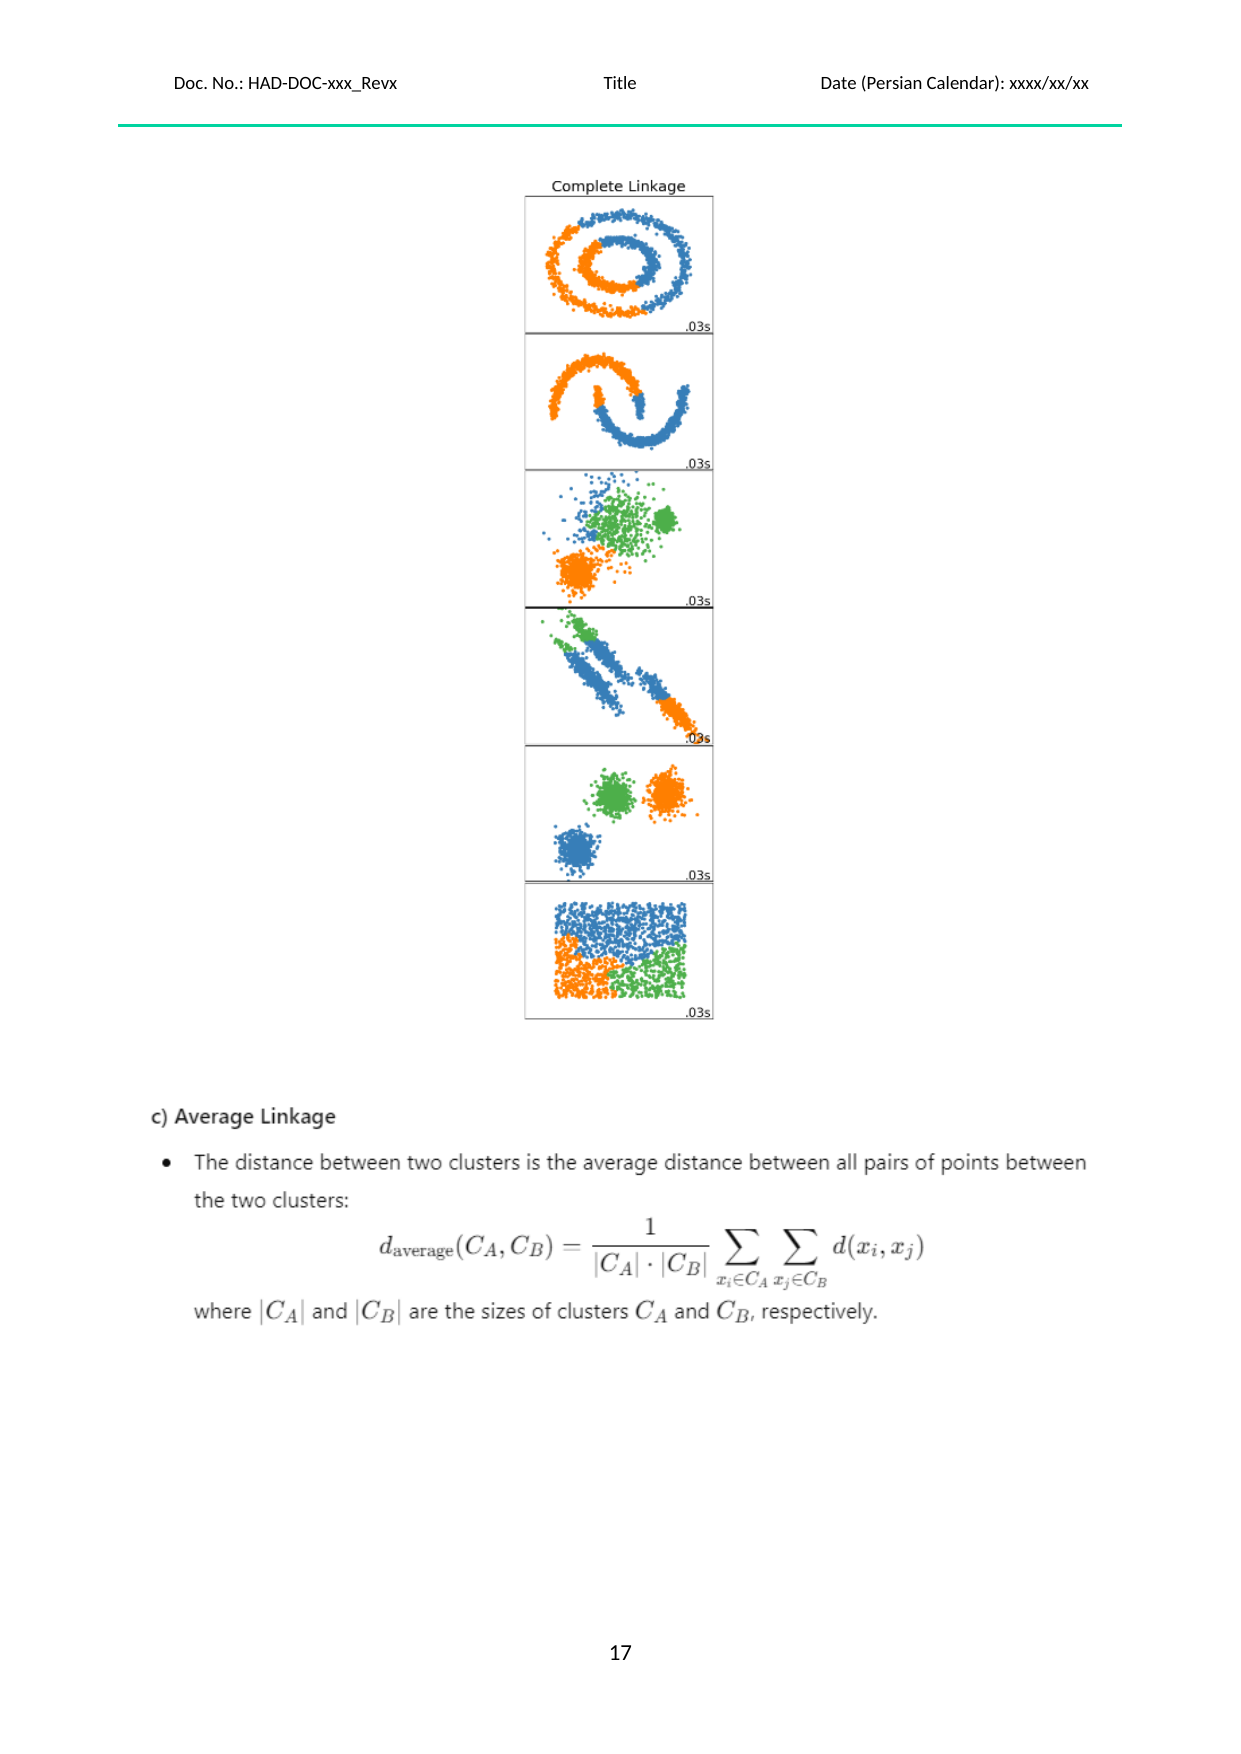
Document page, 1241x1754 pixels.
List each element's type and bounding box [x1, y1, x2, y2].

picture [522, 171, 718, 1024]
picture [141, 1098, 1099, 1343]
